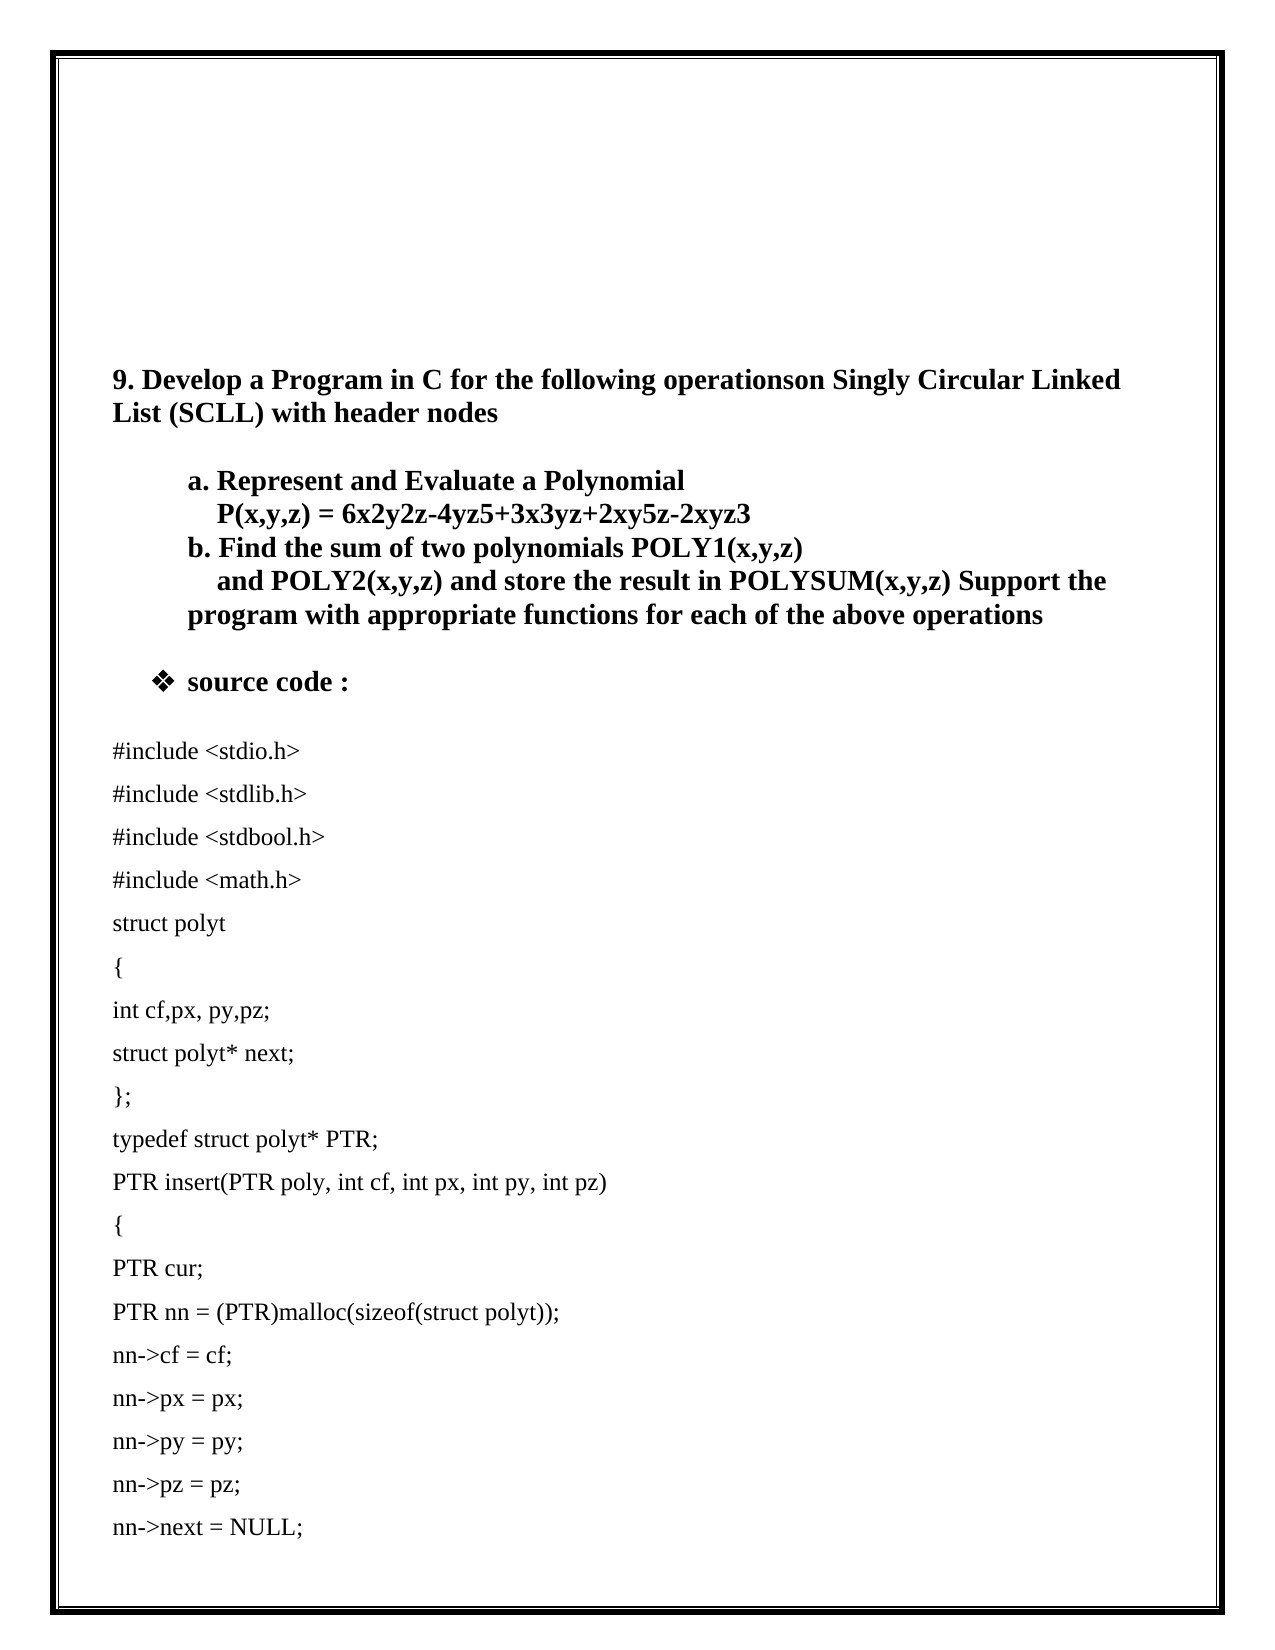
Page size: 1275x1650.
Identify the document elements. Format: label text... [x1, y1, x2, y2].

text typedef struct polyt* PTR; [112, 1124, 1162, 1153]
text nn->next = NULL; [112, 1512, 1162, 1541]
text PTR nn = (PTR)malloc(sizeof(struct polyt)); [112, 1297, 1162, 1325]
text nn->py = py; [112, 1426, 1162, 1455]
text nn->px = px; [112, 1383, 1162, 1412]
text #include <stdio.h> [112, 736, 1162, 765]
text struct polyt [112, 908, 1162, 937]
text }; [112, 1081, 1162, 1110]
text b. Find the sum of two polynomials POLY1(x,y,z) [187, 530, 1162, 563]
text nn->pz = pz; [112, 1469, 1162, 1498]
text PTR cur; [112, 1253, 1162, 1282]
text int cf,px, py,pz; [112, 995, 1162, 1023]
text #include <stdlib.h> [112, 779, 1162, 808]
text struct polyt* next; [112, 1038, 1162, 1067]
text #include <stdbool.h> [112, 822, 1162, 851]
text nn->cf = cf; [112, 1340, 1162, 1368]
list source code : [150, 664, 1162, 697]
text P(x,y,z) = 6x2y2z-4yz5+3x3yz+2xy5z-2xyz3 [187, 496, 1162, 530]
text and POLY2(x,y,z) and store the result in POLYSUM(x,y,z) Support the program with appropriate functions for each of the above operations [187, 563, 1162, 630]
text PTR insert(PTR poly, int cf, int px, int py, int pz) [112, 1167, 1162, 1196]
text #include <math.h> [112, 865, 1162, 894]
text a. Represent and Evaluate a Polynomial [187, 463, 1162, 496]
text { [112, 1210, 1162, 1239]
text { [112, 952, 1162, 980]
text 9. Develop a Program in C for the following operationson Singly Circular Linked List (SCLL) with header nodes [112, 362, 1162, 429]
